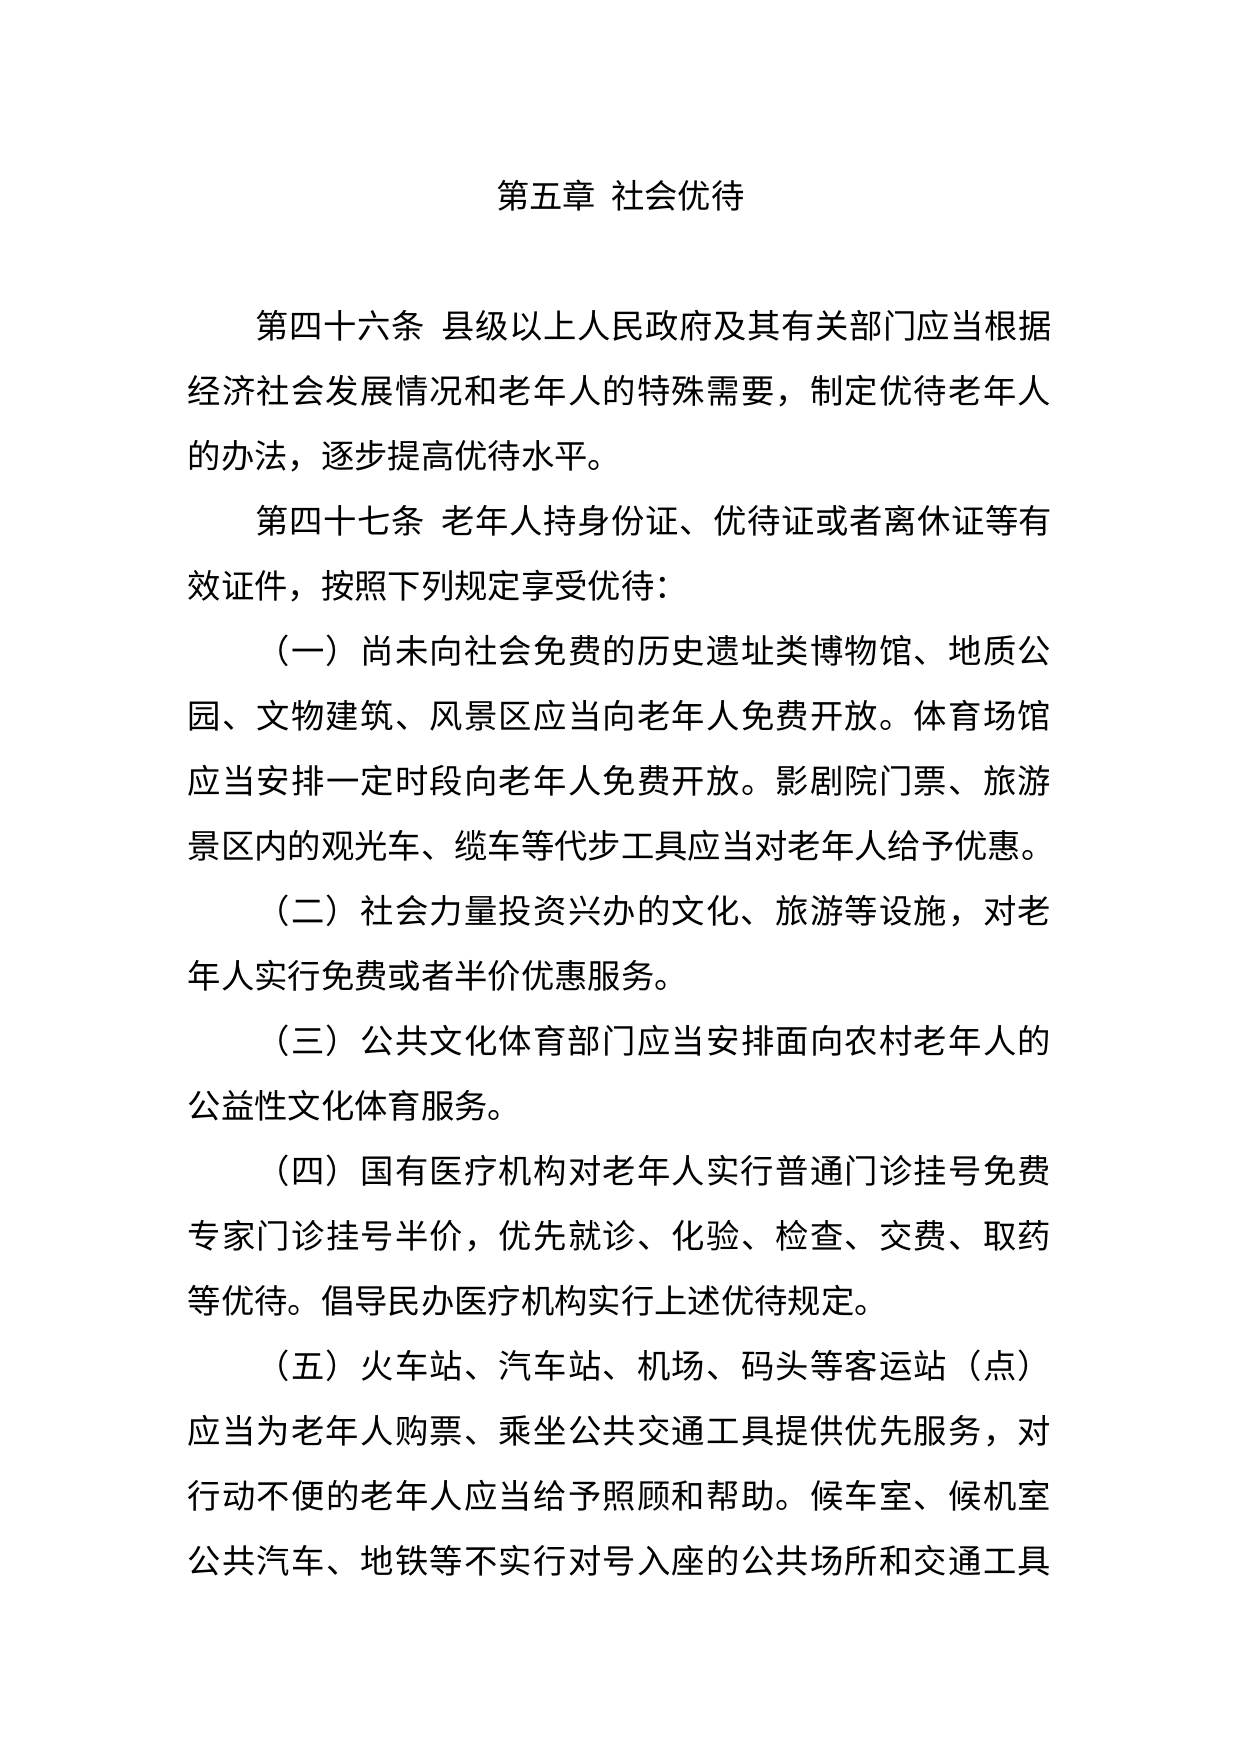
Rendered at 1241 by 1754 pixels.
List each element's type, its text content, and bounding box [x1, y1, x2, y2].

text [187, 1332, 1053, 1592]
text （一）尚未向社会免费的历史遗址类博物馆、地质公园、文物建筑、风景区应当向老年人免费开放。体育场馆应当安排一定时段向老年人免费开放。影剧院门票、旅游景区内的观光车、缆车等代步工具应当对老年人给予优惠。 [187, 617, 1053, 877]
text （三）公共文化体育部门应当安排面向农村老年人的公益性文化体育服务。 [187, 1007, 1053, 1137]
text 第四十七条 老年人持身份证、优待证或者离休证等有效证件，按照下列规定享受优待： [187, 487, 1053, 617]
text （四）国有医疗机构对老年人实行普通门诊挂号免费，专家门诊挂号半价，优先就诊、化验、检查、交费、取药等优待。倡导民办医疗机构实行上述优待规定。 [187, 1137, 1053, 1332]
text 第五章 社会优待 [187, 162, 1053, 227]
text 第四十六条 县级以上人民政府及其有关部门应当根据经济社会发展情况和老年人的特殊需要，制定优待老年人的办法，逐步提高优待水平。 [187, 292, 1053, 487]
text （二）社会力量投资兴办的文化、旅游等设施，对老年人实行免费或者半价优惠服务。 [187, 877, 1053, 1007]
